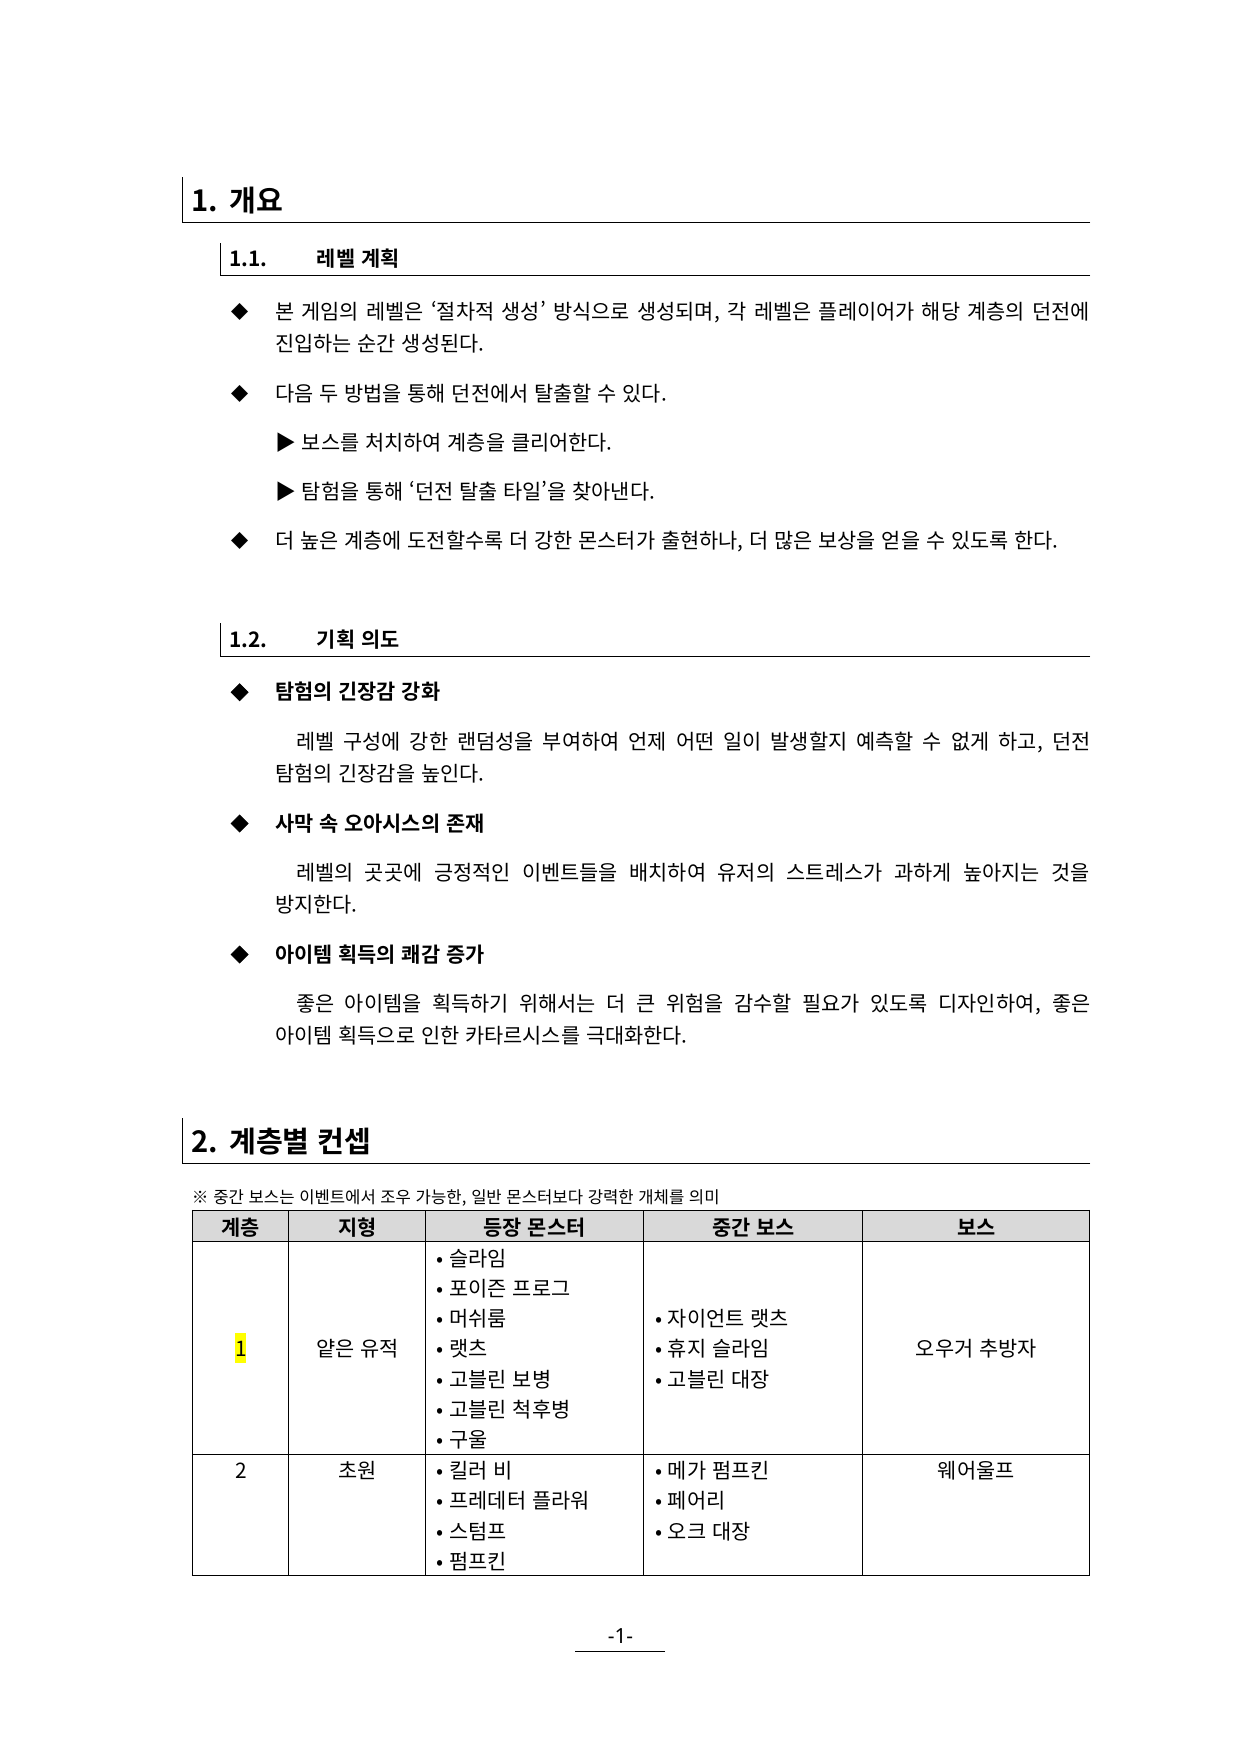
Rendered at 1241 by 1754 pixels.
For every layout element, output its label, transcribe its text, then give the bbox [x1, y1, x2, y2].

table_cell • 킬러 비 • 프레데터 플라워 • 스텀프 • 펌프킨 • 미스터리 부쉬 • 그레이 펭 • 오크 보병 • 오크 척후병 [426, 1455, 643, 1575]
list 사막 속 오아시스의 존재 [229, 807, 1090, 837]
text ※ 중간 보스는 이벤트에서 조우 가능한, 일반 몬스터보다 강력한 개체를 의미 [192, 1184, 1090, 1208]
text 레벨 구성에 강한 랜덤성을 부여하여 언제 어떤 일이 발생할지 예측할 수 없게 하고, 던전 탐험의 긴장감을 높인다. [275, 725, 1090, 788]
list 다음 두 방법을 통해 던전에서 탈출할 수 있다. [229, 377, 1090, 407]
table_header 중간 보스 [644, 1211, 862, 1241]
subtitle 개요 [183, 177, 1090, 222]
subtitle 기획 의도 [221, 623, 1090, 656]
table_header 보스 [863, 1211, 1089, 1241]
table_cell 2 [193, 1455, 288, 1575]
table_header 지형 [289, 1211, 425, 1241]
table_cell • 메가 펌프킨 • 페어리 • 오크 대장 [644, 1455, 862, 1575]
list 탐험의 긴장감 강화 [229, 676, 1090, 706]
list 아이템 획득의 쾌감 증가 [229, 938, 1090, 968]
table_cell 얕은 유적 [289, 1242, 425, 1453]
list 본 게임의 레벨은 ‘절차적 생성’ 방식으로 생성되며, 각 레벨은 플레이어가 해당 계층의 던전에 진입하는 순간 생성된다. [229, 295, 1090, 358]
list ▶ 보스를 처치하여 계층을 클리어한다. [275, 426, 1090, 456]
table_cell 오우거 추방자 [863, 1242, 1089, 1453]
table_cell 초원 [289, 1455, 425, 1575]
table_header 등장 몬스터 [426, 1211, 643, 1241]
list 레벨의 곳곳에 긍정적인 이벤트들을 배치하여 유저의 스트레스가 과하게 높아지는 것을 방지한다. [275, 856, 1090, 919]
list ▶ 탐험을 통해 ‘던전 탈출 타일’을 찾아낸다. [275, 475, 1090, 506]
table_cell 웨어울프 [863, 1455, 1089, 1575]
list 좋은 아이템을 획득하기 위해서는 더 큰 위험을 감수할 필요가 있도록 디자인하여, 좋은 아이템 획득으로 인한 카타르시스를 극대화한다. [275, 987, 1090, 1050]
table_cell • 슬라임 • 포이즌 프로그 • 머쉬룸 • 랫츠 • 고블린 보병 • 고블린 척후병 • 구울 [426, 1242, 643, 1453]
subtitle 계층별 컨셉 [183, 1118, 1090, 1163]
table_cell 1 [193, 1242, 288, 1453]
subtitle 레벨 계획 [221, 243, 1090, 275]
table_header 계층 [193, 1211, 288, 1241]
list 더 높은 계층에 도전할수록 더 강한 몬스터가 출현하나, 더 많은 보상을 얻을 수 있도록 한다. [229, 525, 1090, 555]
table_cell • 자이언트 랫츠 • 휴지 슬라임 • 고블린 대장 [644, 1242, 862, 1453]
